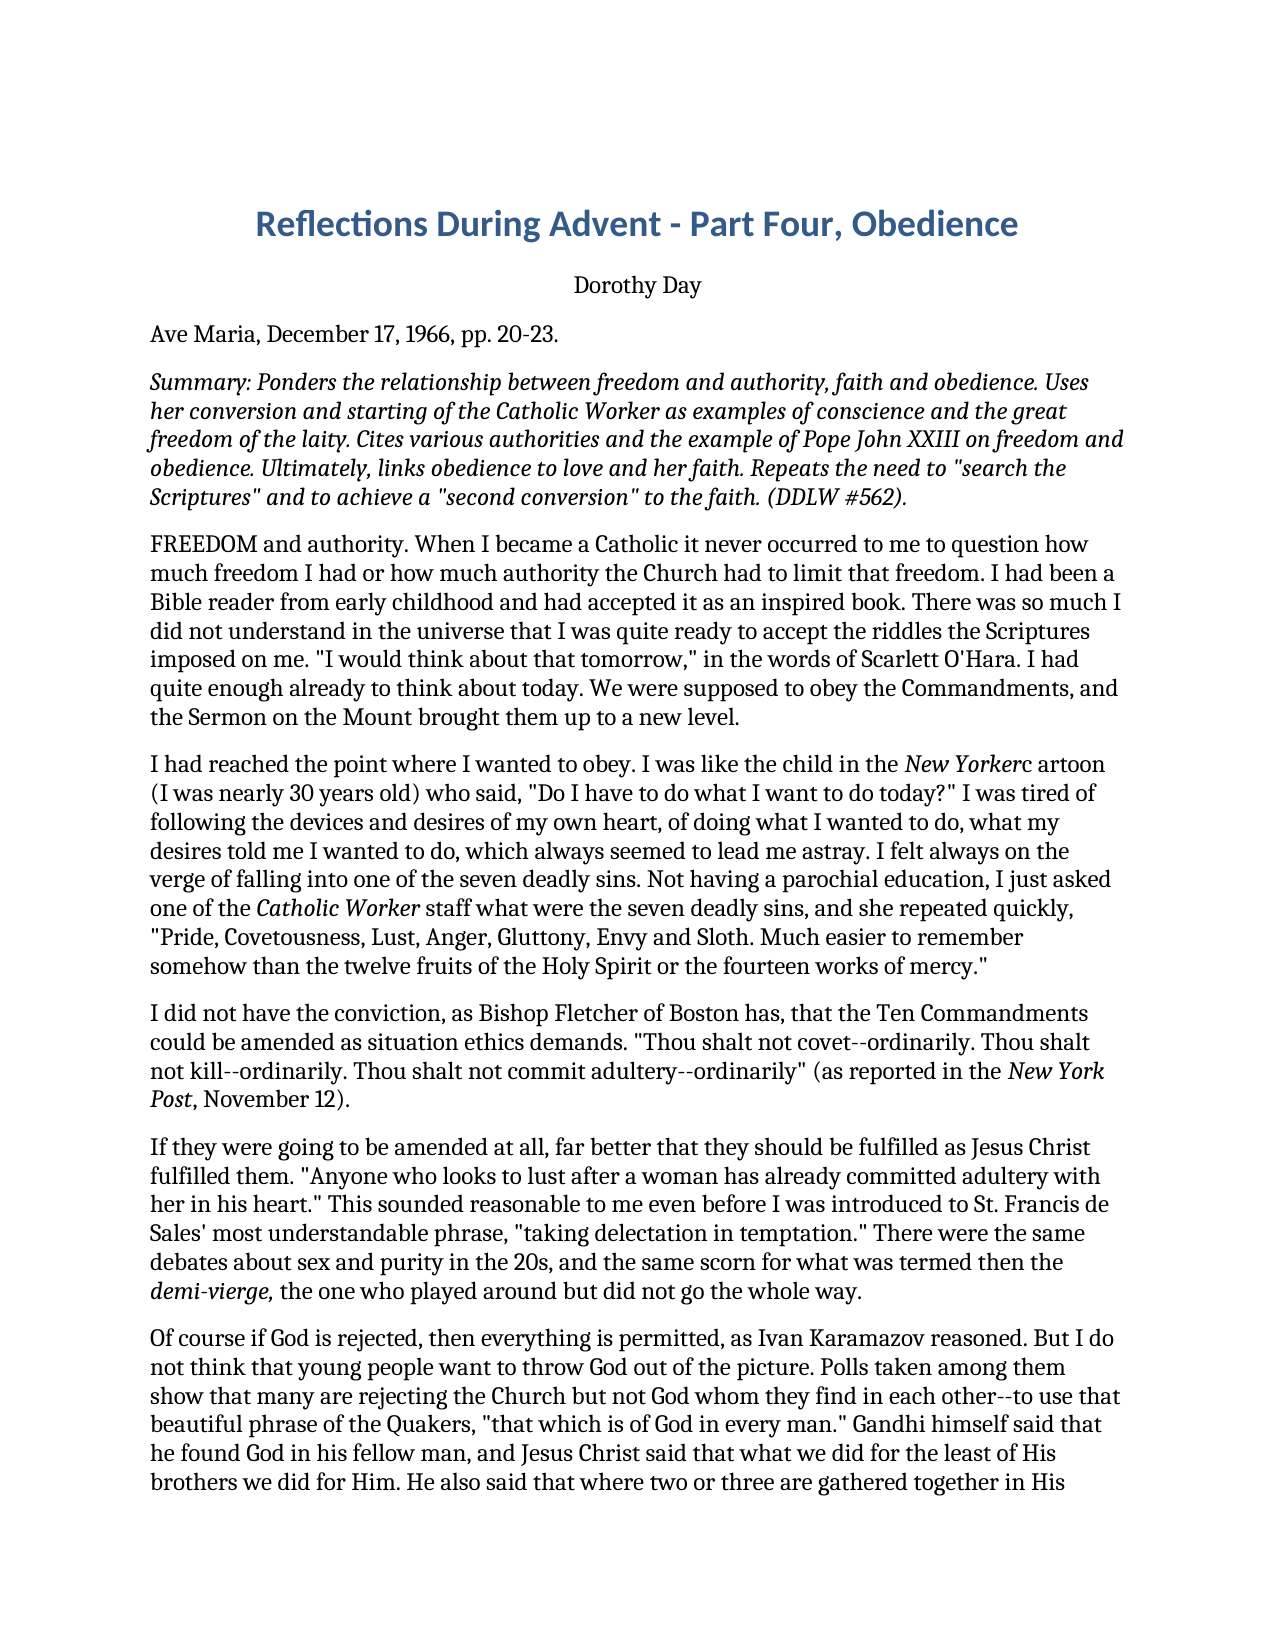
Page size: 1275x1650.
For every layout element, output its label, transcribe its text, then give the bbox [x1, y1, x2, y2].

text Dorothy Day [150, 271, 1125, 299]
text I did not have the conviction, as Bishop Fletcher of Boston has, that the Ten Commandments could be amended as situation ethics demands. "Thou shalt not covet--ordinarily. Thou shalt not kill--ordinarily. Thou shalt not commit adultery--ordinarily" (as reported in the New York Post, November 12). [150, 999, 1125, 1114]
text If they were going to be amended at all, far better that they should be fulfilled as Jesus Christ fulfilled them. "Anyone who looks to lust after a woman has already committed adultery with her in his heart." This sounded reasonable to me even before I was introduced to St. Francis de Sales' most understandable phrase, "taking delectation in temptation." There were the same debates about sex and purity in the 20s, and the same scorn for what was termed then the demi-vierge, the one who played around but did not go the whole way. [150, 1133, 1125, 1305]
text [150, 1324, 1125, 1497]
text Ave Maria, December 17, 1966, pp. 20-23. [150, 320, 1125, 349]
text I had reached the point where I wanted to obey. I was like the child in the New Yorkerc artoon (I was nearly 30 years old) who said, "Do I have to do what I want to do today?" I was tired of following the devices and desires of my own heart, of doing what I wanted to do, what my desires told me I wanted to do, which always seemed to lead me astray. I felt always on the verge of falling into one of the seven deadly sins. Not having a parochial education, I just asked one of the Catholic Worker staff what were the seven deadly sins, and she repeated quickly, "Pride, Covetousness, Lust, Anger, Gluttony, Envy and Sloth. Much easier to remember somehow than the twelve fruits of the Holy Spirit or the fourteen works of mercy." [150, 750, 1125, 980]
text Summary: Ponders the relationship between freedom and authority, faith and obedience. Uses her conversion and starting of the Catholic Worker as examples of conscience and the great freedom of the laity. Cites various authorities and the example of Pope John XXIII on freedom and obedience. Ultimately, links obedience to love and her faith. Repeats the need to "search the Scriptures" and to achieve a "second conversion" to the faith. (DDLW #562). [150, 368, 1125, 512]
text FREEDOM and authority. When I became a Catholic it never occurred to me to question how much freedom I had or how much authority the Church had to limit that freedom. I had been a Bible reader from early childhood and had accepted it as an inspired book. There was so much I did not understand in the universe that I was quite ready to accept the riddles the Scriptures imposed on me. "I would think about that tomorrow," in the words of Scarlett O'Hara. I had quite enough already to think about today. We were supposed to obey the Commandments, and the Sermon on the Mount brought them up to a new level. [150, 530, 1125, 732]
title Reflections During Advent - Part Four, Obedience [150, 200, 1125, 246]
